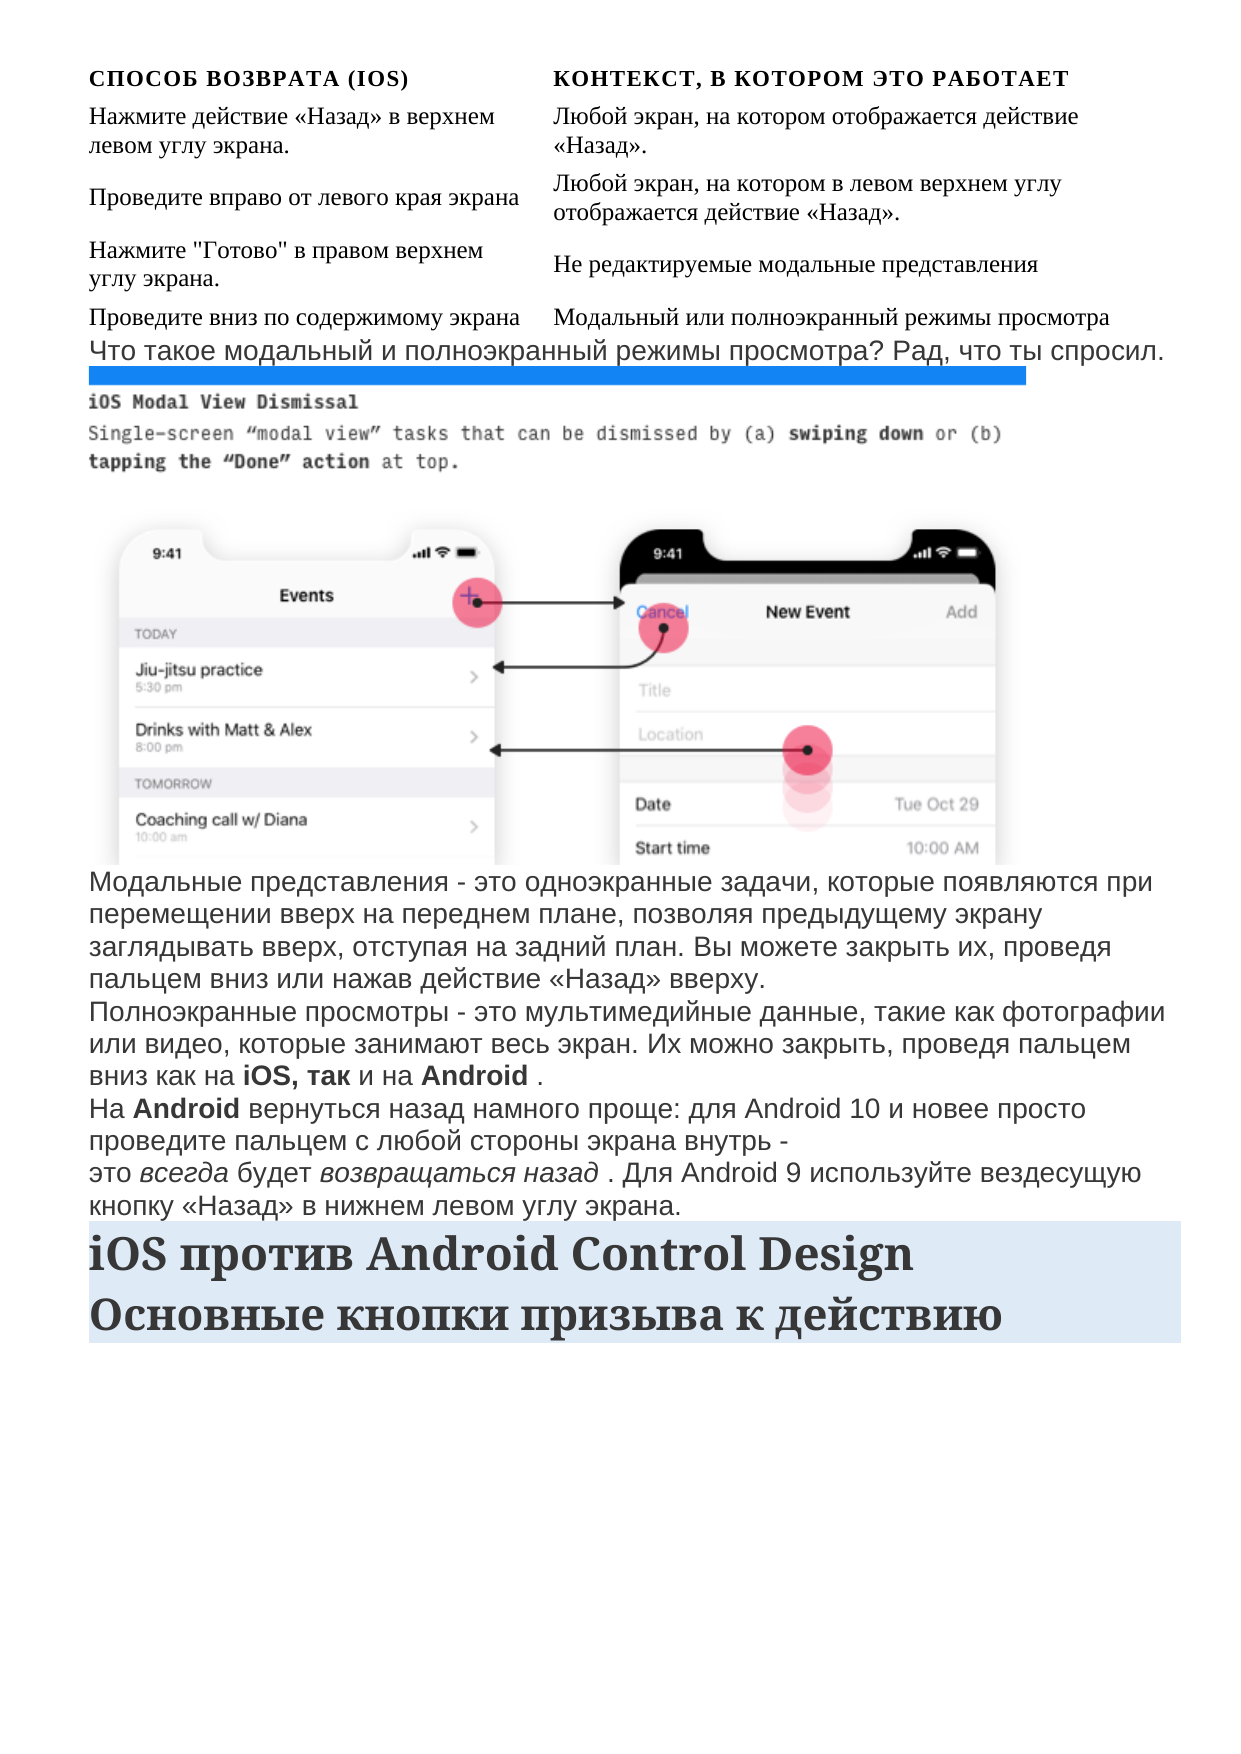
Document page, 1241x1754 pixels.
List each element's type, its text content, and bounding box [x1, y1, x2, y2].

table_cell Любой экран, на котором в левом верхнем углу отображается действие «Назад». [553, 162, 1181, 228]
table_cell Не редактируемые модальные представления [553, 229, 1181, 295]
table_cell Нажмите "Готово" в правом верхнем углу экрана. [89, 229, 553, 295]
table_cell Проведите вправо от левого края экрана [89, 162, 553, 228]
table_header КОНТЕКСТ, В КОТОРОМ ЭТО РАБОТАЕТ [553, 59, 1181, 95]
text Основные кнопки призыва к действию [89, 1284, 1181, 1343]
text На Android вернуться назад намного проще: для Android 10 и новее просто проведите пальцем с любой стороны экрана внутрь - это всегда будет возвращаться назад . Для Android 9 используйте вездесущую кнопку «Назад» в нижнем левом углу экрана. [89, 1092, 1181, 1221]
text Модальные представления - это одноэкранные задачи, которые появляются при перемещении вверх на переднем плане, позволяя предыдущему экрану заглядывать вверх, отступая на задний план. Вы можете закрыть их, проведя пальцем вниз или нажав действие «Назад» вверху. [89, 865, 1181, 994]
picture [88, 366, 1027, 865]
table_header СПОСОБ ВОЗВРАТА (IOS) [89, 59, 553, 95]
text iOS против Android Control Design [89, 1221, 1181, 1284]
text Полноэкранные просмотры - это мультимедийные данные, такие как фотографии или видео, которые занимают весь экран. Их можно закрыть, проведя пальцем вниз как на iOS, так и на Android . [89, 994, 1181, 1092]
table_cell Модальный или полноэкранный режимы просмотра [553, 295, 1181, 333]
table_cell Проведите вниз по содержимому экрана [89, 295, 553, 333]
text Что такое модальный и полноэкранный режимы просмотра? Рад, что ты спросил. [89, 333, 1181, 366]
table_cell Нажмите действие «Назад» в верхнем левом углу экрана. [89, 95, 553, 162]
table_cell Любой экран, на котором отображается действие «Назад». [553, 95, 1181, 162]
